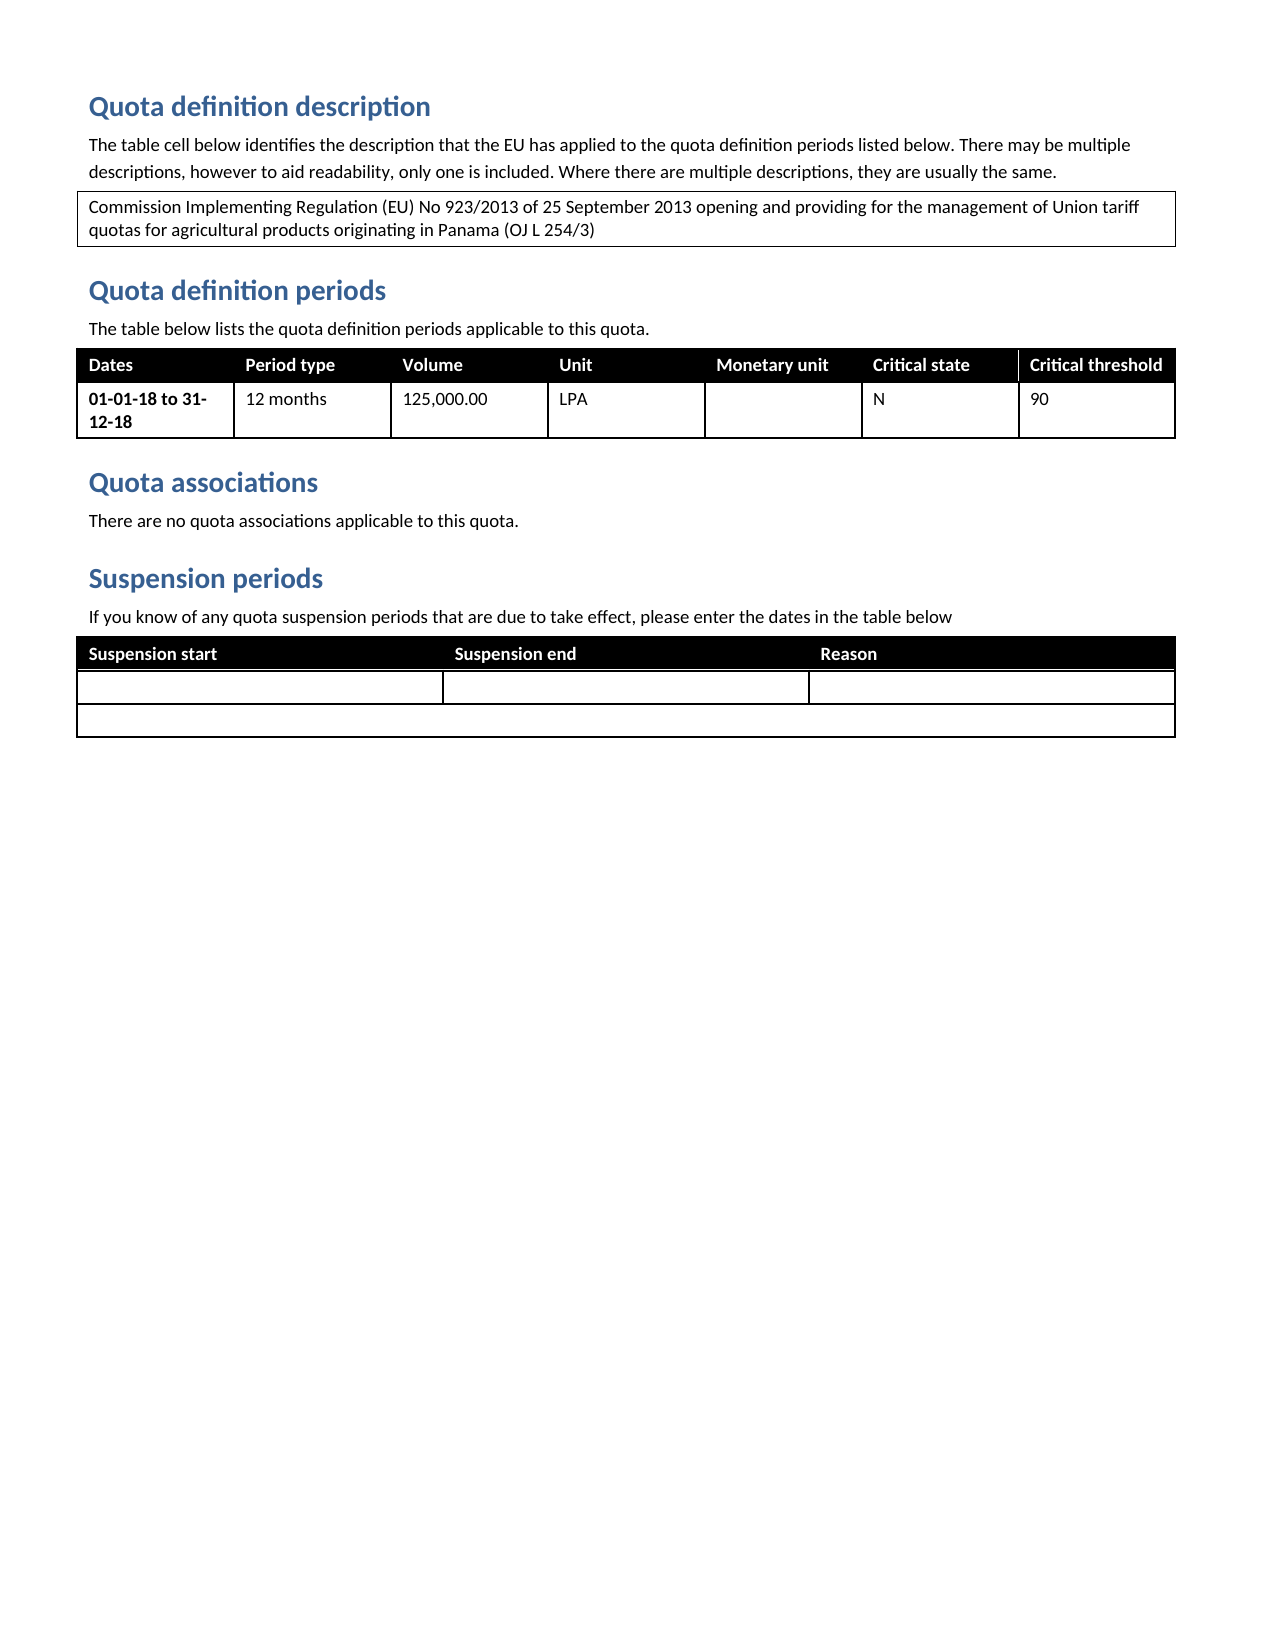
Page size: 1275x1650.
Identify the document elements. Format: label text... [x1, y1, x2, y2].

subtitle Quota associations [88, 464, 1186, 500]
table_cell LPA [549, 383, 704, 437]
table_header Unit [548, 350, 705, 381]
table_cell [810, 672, 1174, 703]
subtitle Suspension periods [88, 561, 1186, 596]
table_header Reason [809, 638, 1174, 669]
subtitle Quota definition periods [88, 272, 1186, 307]
table_header Dates [78, 350, 234, 381]
table_header Commission Implementing Regulation (EU) No 923/2013 of 25 September 2013 opening and providing for the management of Union tariff quotas for agricultural products originating in Panama (OJ L 254/3) [78, 192, 1175, 246]
table_cell [78, 672, 442, 703]
table_cell [809, 705, 1174, 736]
table_header Period type [234, 350, 391, 381]
subtitle Quota definition description [88, 88, 1186, 124]
table_cell 125,000.00 [392, 383, 547, 437]
table_header Critical threshold [1019, 350, 1174, 381]
table_cell [444, 672, 808, 703]
text If you know of any quota suspension periods that are due to take effect, please enter the dates in the table below [88, 606, 1186, 628]
table_header Monetary unit [705, 350, 862, 381]
table_cell 12 months [235, 383, 390, 437]
table_header Volume [391, 350, 548, 381]
table_cell 01-01-18 to 31-12-18 [78, 383, 233, 437]
table_cell [78, 705, 443, 736]
table_header Suspension start [78, 638, 443, 669]
text The table cell below identifies the description that the EU has applied to the quota definition periods listed below. There may be multiple descriptions, however to aid readability, only one is included. Where there are multiple descriptions, they are usually the same. [88, 134, 1186, 183]
table_cell 90 [1020, 383, 1174, 437]
table_cell N [863, 383, 1018, 437]
table_header Suspension end [443, 638, 809, 669]
table_header Critical state [862, 350, 1018, 381]
text There are no quota associations applicable to this quota. [88, 509, 1186, 532]
table_cell [443, 705, 809, 736]
table_cell [706, 383, 861, 437]
text The table below lists the quota definition periods applicable to this quota. [88, 317, 1186, 340]
